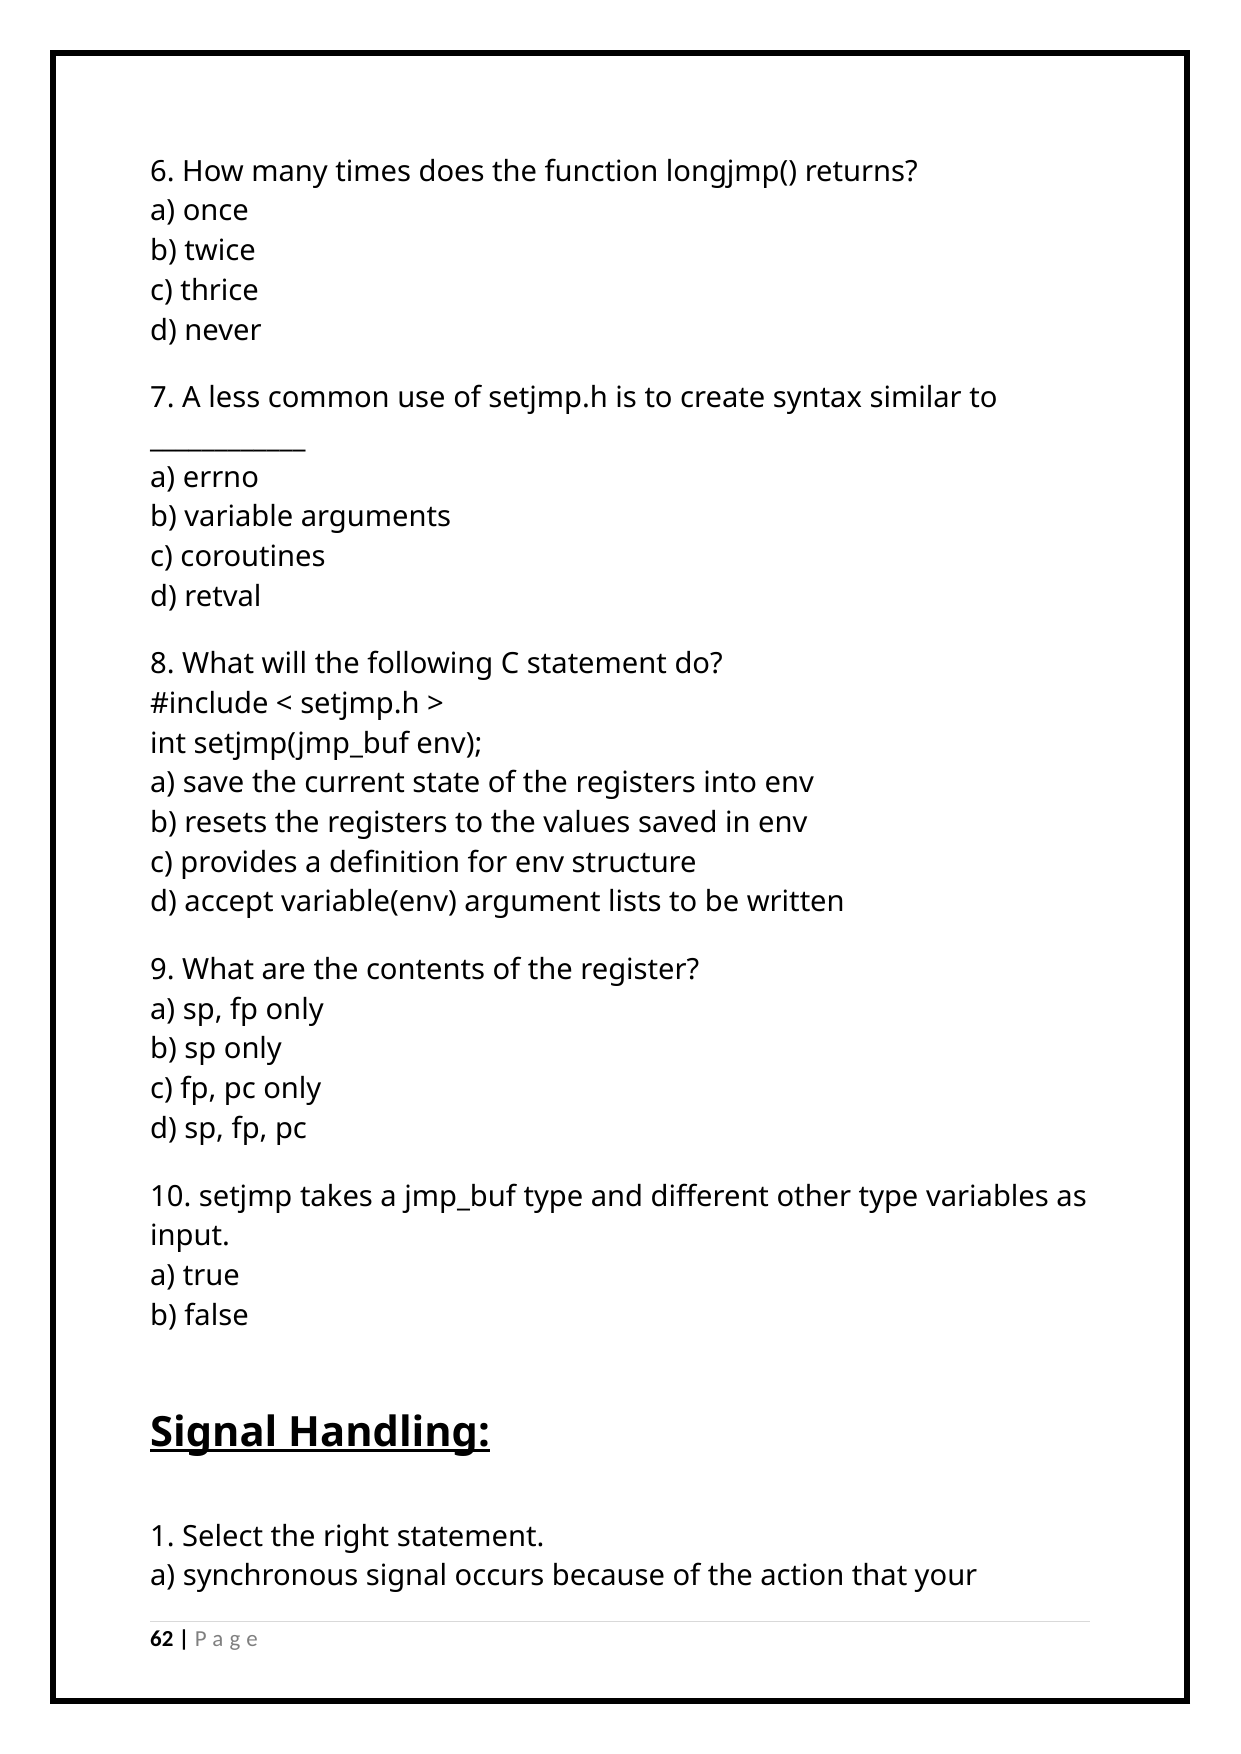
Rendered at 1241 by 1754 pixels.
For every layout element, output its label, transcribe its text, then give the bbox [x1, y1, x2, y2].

text Signal Handling: [150, 1401, 1090, 1458]
text int setjmp(jmp_buf env); [150, 722, 1090, 762]
text a) save the current state of the registers into env b) resets the registers to the values saved in env c) provides a definition for env structure d) accept variable(env) argument lists to be written [150, 762, 1090, 948]
text 7. A less common use of setjmp.h is to create syntax similar to ____________ a) errno b) variable arguments c) coroutines d) retval [150, 376, 1090, 643]
text 6. How many times does the function longjmp() returns? a) once b) twice c) thrice d) never [150, 150, 1090, 376]
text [150, 1515, 1090, 1594]
text 10. setjmp takes a jmp_buf type and different other type variables as input. a) true b) false [150, 1175, 1090, 1362]
text 8. What will the following C statement do? [150, 643, 1090, 682]
text #include < setjmp.h > [150, 682, 1090, 722]
text 9. What are the contents of the register? a) sp, fp only b) sp only c) fp, pc only d) sp, fp, pc [150, 948, 1090, 1175]
